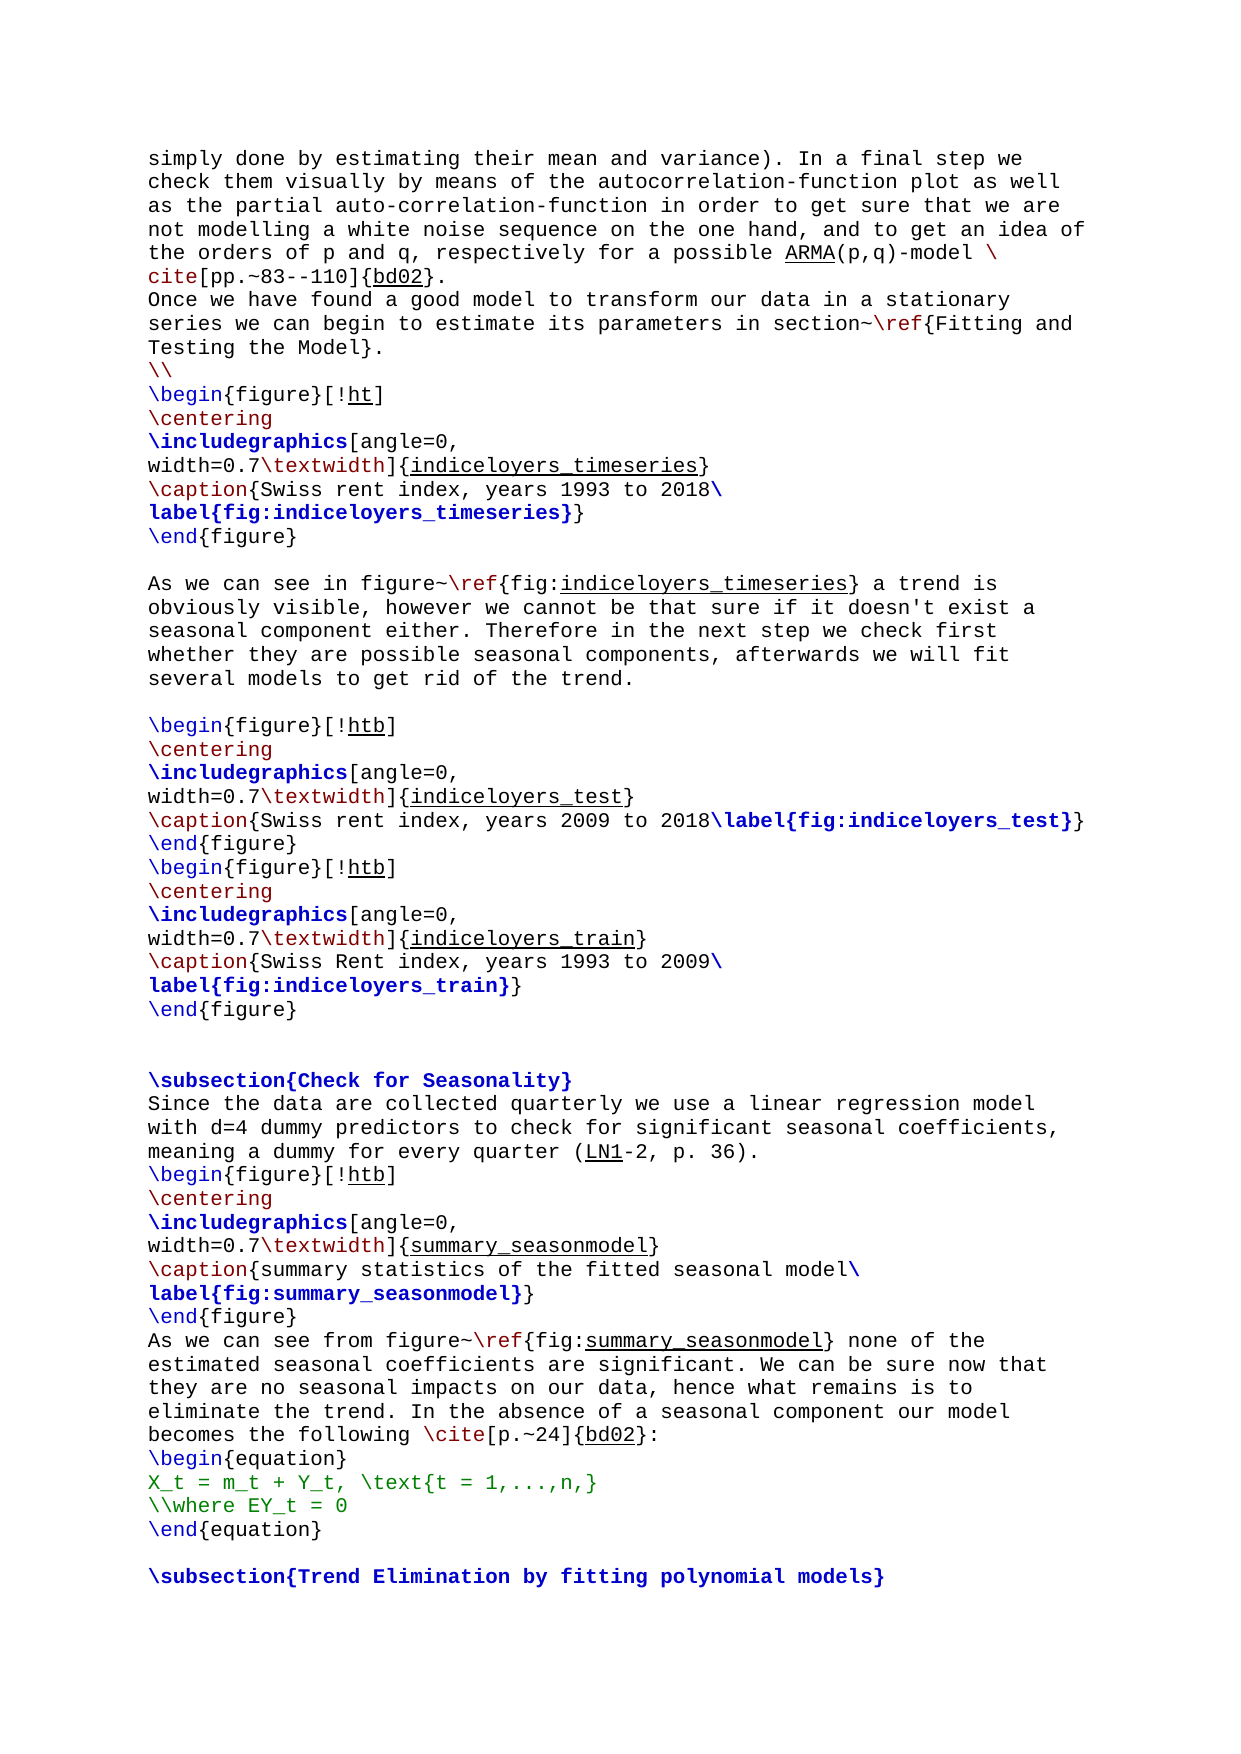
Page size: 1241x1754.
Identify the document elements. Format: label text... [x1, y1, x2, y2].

text \centering [148, 739, 1093, 762]
text width=0.7\textwidth]{summary_seasonmodel} [148, 1235, 1093, 1259]
text \begin{figure}[!htb] [148, 1164, 1093, 1188]
text \subsection{Check for Seasonality} [148, 1070, 1093, 1093]
text \includegraphics[angle=0, [148, 1212, 1093, 1235]
text \includegraphics[angle=0, [148, 762, 1093, 786]
text \\where EY_t = 0 [148, 1495, 1093, 1519]
text \caption{summary statistics of the fitted seasonal model\label{fig:summary_seasonmodel}} [148, 1259, 1093, 1306]
text \end{figure} [148, 833, 1093, 857]
text \begin{equation} [148, 1448, 1093, 1472]
text As we can see in figure~\ref{fig:indiceloyers_timeseries} a trend is obviously visible, however we cannot be that sure if it doesn't exist a seasonal component either. Therefore in the next step we check first whether they are possible seasonal components, afterwards we will fit several models to get rid of the trend. [148, 573, 1093, 691]
text \caption{Swiss rent index, years 2009 to 2018\label{fig:indiceloyers_test}} [148, 810, 1093, 833]
text \end{figure} [148, 1306, 1093, 1330]
text width=0.7\textwidth]{indiceloyers_train} [148, 928, 1093, 952]
text \begin{figure}[!ht] [148, 384, 1093, 408]
text \centering [148, 881, 1093, 904]
text \caption{Swiss rent index, years 1993 to 2018\label{fig:indiceloyers_timeseries}} [148, 479, 1093, 526]
text width=0.7\textwidth]{indiceloyers_test} [148, 786, 1093, 810]
text \\ [148, 360, 1093, 384]
text Once we have found a good model to transform our data in a stationary series we can begin to estimate its parameters in section~\ref{Fitting and Testing the Model}. [148, 289, 1093, 360]
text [148, 148, 1093, 289]
text width=0.7\textwidth]{indiceloyers_timeseries} [148, 455, 1093, 479]
text \begin{figure}[!htb] [148, 857, 1093, 881]
text \end{equation} [148, 1519, 1093, 1543]
text \includegraphics[angle=0, [148, 431, 1093, 455]
text \subsection{Trend Elimination by fitting polynomial models} [148, 1566, 1093, 1590]
text \centering [148, 1188, 1093, 1212]
text Since the data are collected quarterly we use a linear regression model with d=4 dummy predictors to check for significant seasonal coefficients, meaning a dummy for every quarter (LN1-2, p. 36). [148, 1093, 1093, 1164]
text \end{figure} [148, 999, 1093, 1022]
text X_t = m_t + Y_t, \text{t = 1,...,n,} [148, 1472, 1093, 1495]
text \end{figure} [148, 526, 1093, 549]
text \caption{Swiss Rent index, years 1993 to 2009\label{fig:indiceloyers_train}} [148, 952, 1093, 999]
text \begin{figure}[!htb] [148, 715, 1093, 739]
text As we can see from figure~\ref{fig:summary_seasonmodel} none of the estimated seasonal coefficients are significant. We can be sure now that they are no seasonal impacts on our data, hence what remains is to eliminate the trend. In the absence of a seasonal component our model becomes the following \cite[p.~24]{bd02}: [148, 1330, 1093, 1448]
text \includegraphics[angle=0, [148, 904, 1093, 928]
text \centering [148, 408, 1093, 431]
